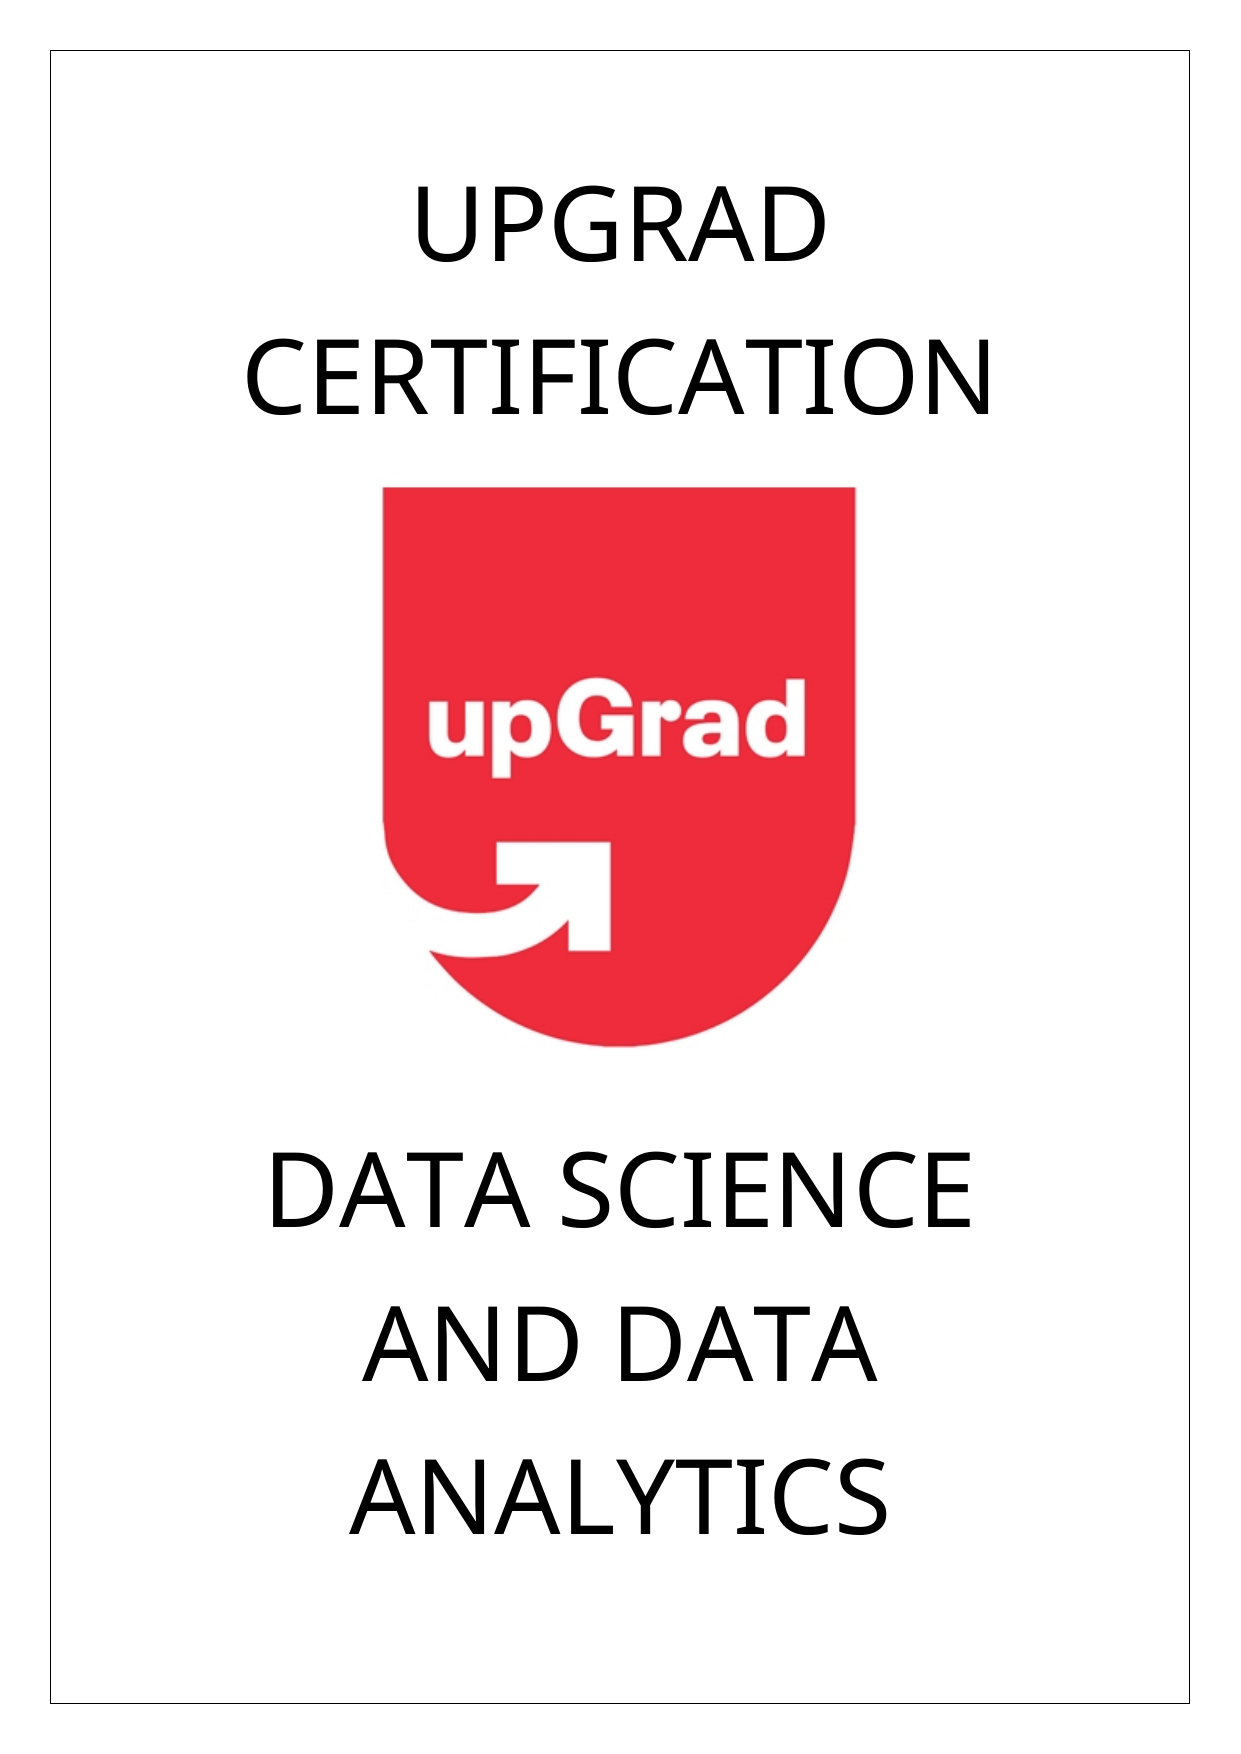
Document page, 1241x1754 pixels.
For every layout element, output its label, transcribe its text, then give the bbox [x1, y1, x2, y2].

text UPGRAD CERTIFICATION [150, 150, 1090, 445]
picture [150, 472, 1088, 1098]
text DATA SCIENCE AND DATA ANALYTICS [150, 1117, 1090, 1565]
